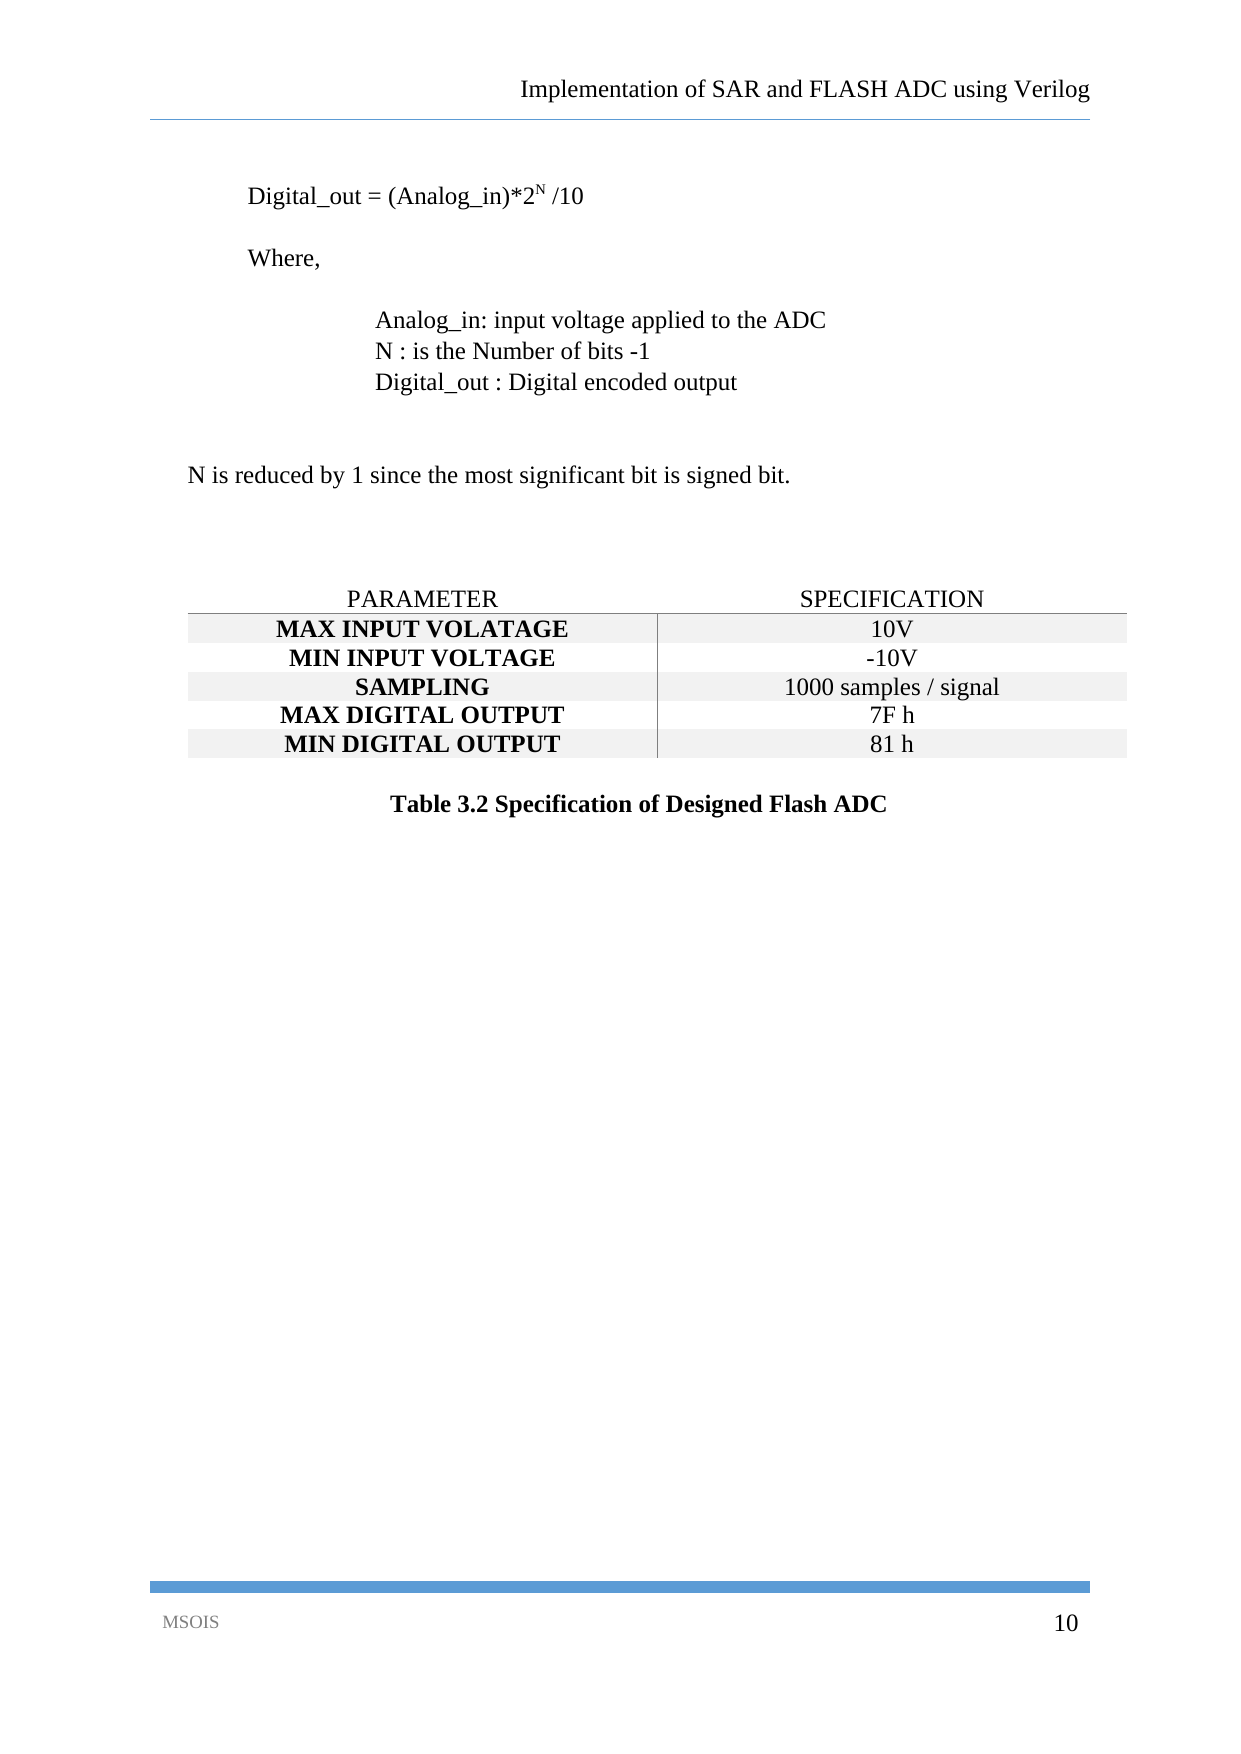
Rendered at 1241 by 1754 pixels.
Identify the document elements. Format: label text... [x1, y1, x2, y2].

text N is reduced by 1 since the most significant bit is signed bit. [187, 460, 1090, 489]
table_cell Max Input Volatage [188, 614, 657, 643]
table_cell Sampling [188, 672, 657, 701]
table_header Specification [657, 585, 1127, 613]
table_header Parameter [188, 585, 657, 613]
table_cell 1000 samples / signal [658, 672, 1127, 701]
table_cell -10V [658, 643, 1127, 672]
text N : is the Number of bits -1 [187, 336, 1090, 365]
text Analog_in: input voltage applied to the ADC [187, 305, 1090, 334]
text Where, [187, 243, 1090, 272]
text Table 3.2 Specification of Designed Flash ADC [187, 789, 1090, 818]
table_cell 10V [658, 614, 1127, 643]
table_cell 81 h [658, 729, 1127, 758]
text Digital_out : Digital encoded output [187, 367, 1090, 396]
text Digital_out = (Analog_in)*2N /10 [187, 181, 1090, 210]
table_cell Min Digital Output [188, 729, 657, 758]
table_cell Min Input Voltage [188, 643, 657, 672]
table_cell Max Digital output [188, 701, 657, 729]
table_cell 7F h [658, 701, 1127, 729]
